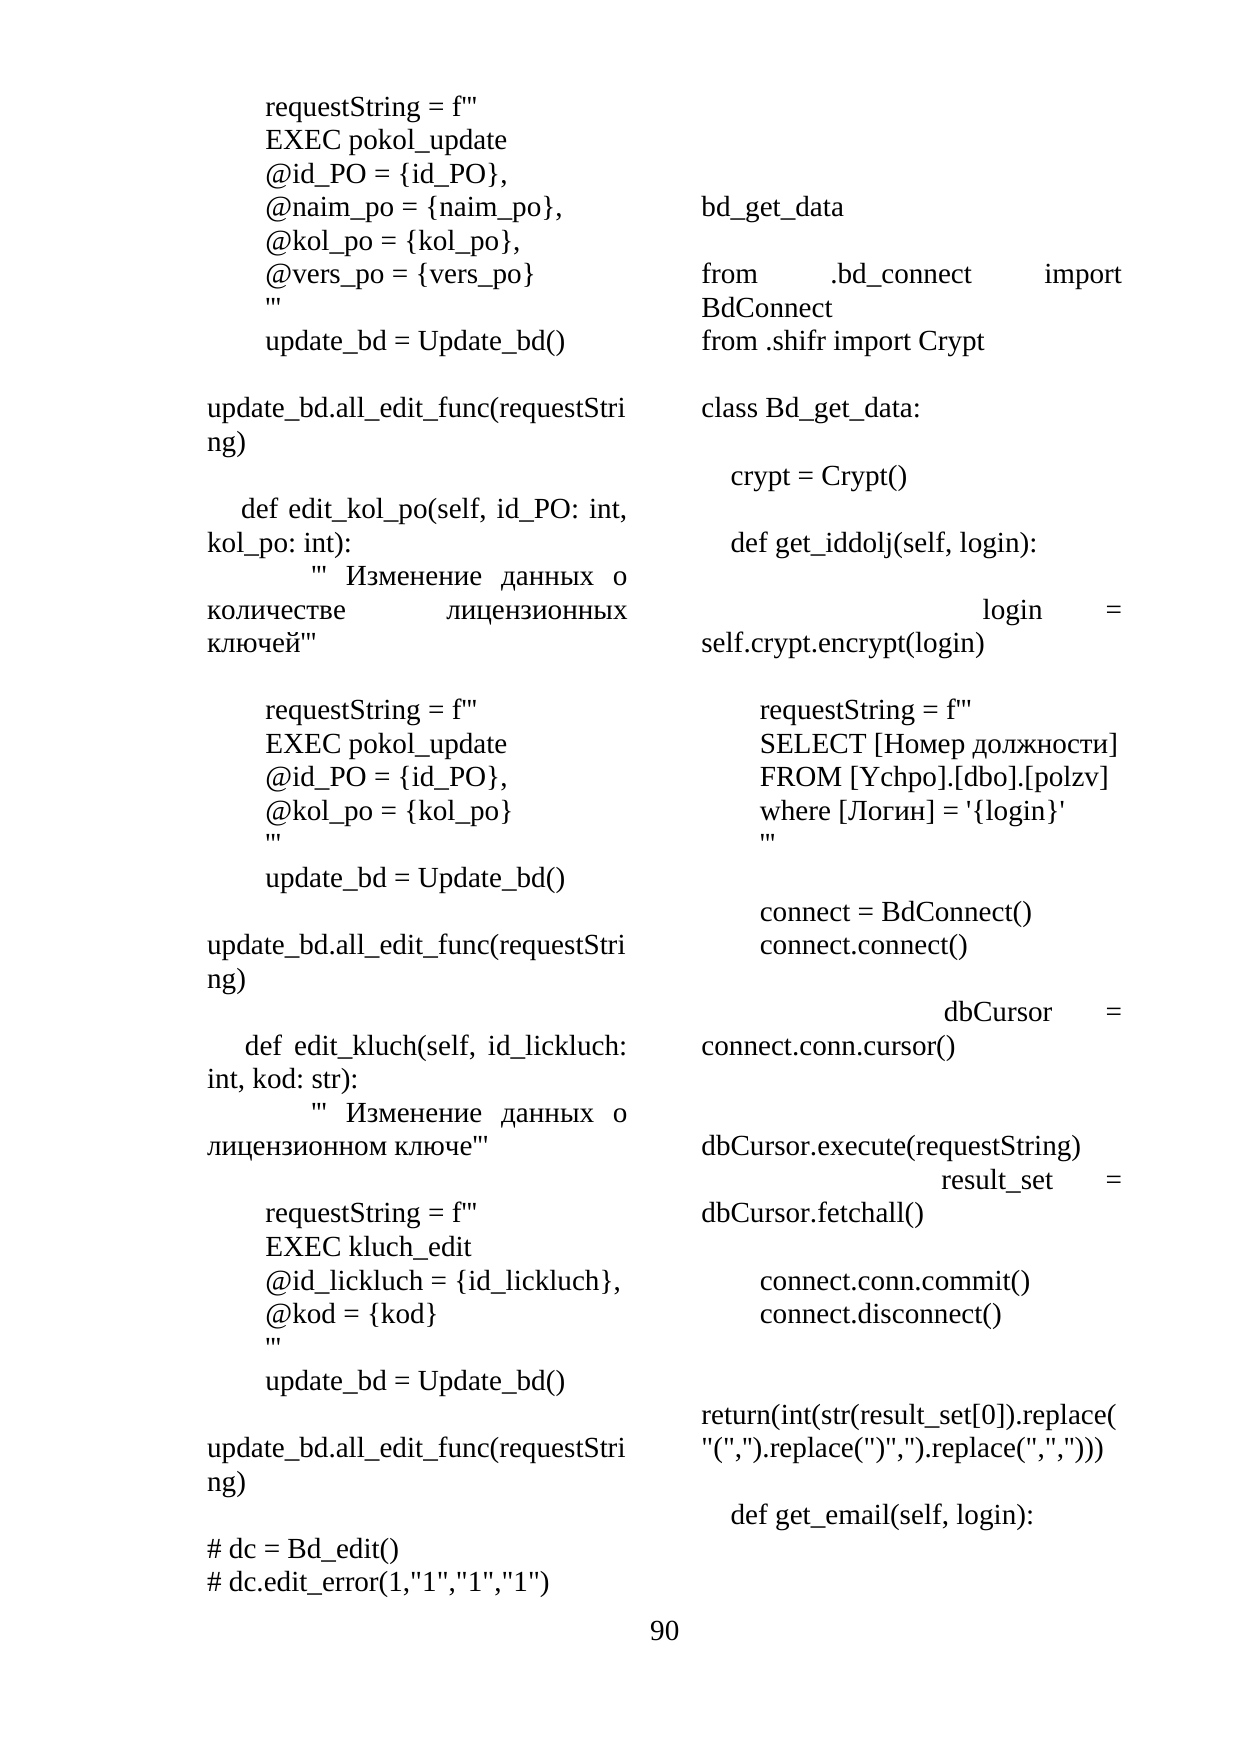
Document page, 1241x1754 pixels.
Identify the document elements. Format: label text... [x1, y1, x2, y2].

text connect.conn.commit() [701, 1263, 1122, 1296]
text FROM [Ychpo].[dbo].[polzv] [701, 759, 1122, 793]
text @naim_po = {naim_po}, [207, 189, 627, 223]
text ''' [207, 1330, 627, 1363]
text requestString = f''' [207, 89, 627, 122]
text ''' [207, 827, 627, 860]
text where [Логин] = '{login}' [701, 793, 1122, 827]
text from .bd_connect import BdConnect [701, 256, 1122, 323]
text update_bd = Update_bd() [207, 860, 627, 894]
text ''' Изменение данных о количестве лицензионных ключей''' [207, 558, 627, 659]
text connect.disconnect() [701, 1296, 1122, 1330]
text return(int(str(result_set[0]).replace("(",'').replace(")",'').replace(",",''))) [701, 1363, 1122, 1464]
text connect = BdConnect() [701, 894, 1122, 927]
text connect.connect() [701, 927, 1122, 961]
text ''' [207, 290, 627, 323]
text dbCursor = connect.conn.cursor() [701, 994, 1122, 1061]
text def edit_kol_po(self, id_PO: int, kol_po: int): [207, 491, 627, 558]
text @vers_po = {vers_po} [207, 256, 627, 290]
text requestString = f''' [207, 692, 627, 726]
text # dc.edit_error(1,"1","1","1") [207, 1564, 627, 1598]
text SELECT [Номер должности] [701, 726, 1122, 759]
text def get_iddolj(self, login): [701, 525, 1122, 558]
text bd_get_data [701, 189, 1122, 223]
text ''' Изменение данных о лицензионном ключе''' [207, 1095, 627, 1162]
text login = self.crypt.encrypt(login) [701, 592, 1122, 659]
text def get_email(self, login): [701, 1497, 1122, 1531]
text @id_PO = {id_PO}, [207, 156, 627, 189]
text update_bd = Update_bd() [207, 323, 627, 357]
text class Bd_get_data: [701, 391, 1122, 424]
text def edit_kluch(self, id_lickluch: int, kod: str): [207, 1028, 627, 1095]
text @kol_po = {kol_po}, [207, 223, 627, 256]
text requestString = f''' [207, 1196, 627, 1229]
text EXEC kluch_edit [207, 1229, 627, 1263]
text EXEC pokol_update [207, 122, 627, 156]
text @kod = {kod} [207, 1296, 627, 1330]
text requestString = f''' [701, 692, 1122, 726]
text crypt = Crypt() [701, 458, 1122, 491]
text update_bd.all_edit_func(requestString) [207, 357, 627, 458]
text result_set = dbCursor.fetchall() [701, 1162, 1122, 1229]
text from .shifr import Crypt [701, 323, 1122, 357]
text dbCursor.execute(requestString) [701, 1095, 1122, 1162]
text @kol_po = {kol_po} [207, 793, 627, 827]
text @id_lickluch = {id_lickluch}, [207, 1263, 627, 1296]
text update_bd = Update_bd() [207, 1363, 627, 1397]
text ''' [701, 827, 1122, 860]
text update_bd.all_edit_func(requestString) [207, 1397, 627, 1497]
text EXEC pokol_update [207, 726, 627, 759]
text # dc = Bd_edit() [207, 1531, 627, 1564]
text update_bd.all_edit_func(requestString) [207, 894, 627, 994]
text @id_PO = {id_PO}, [207, 759, 627, 793]
